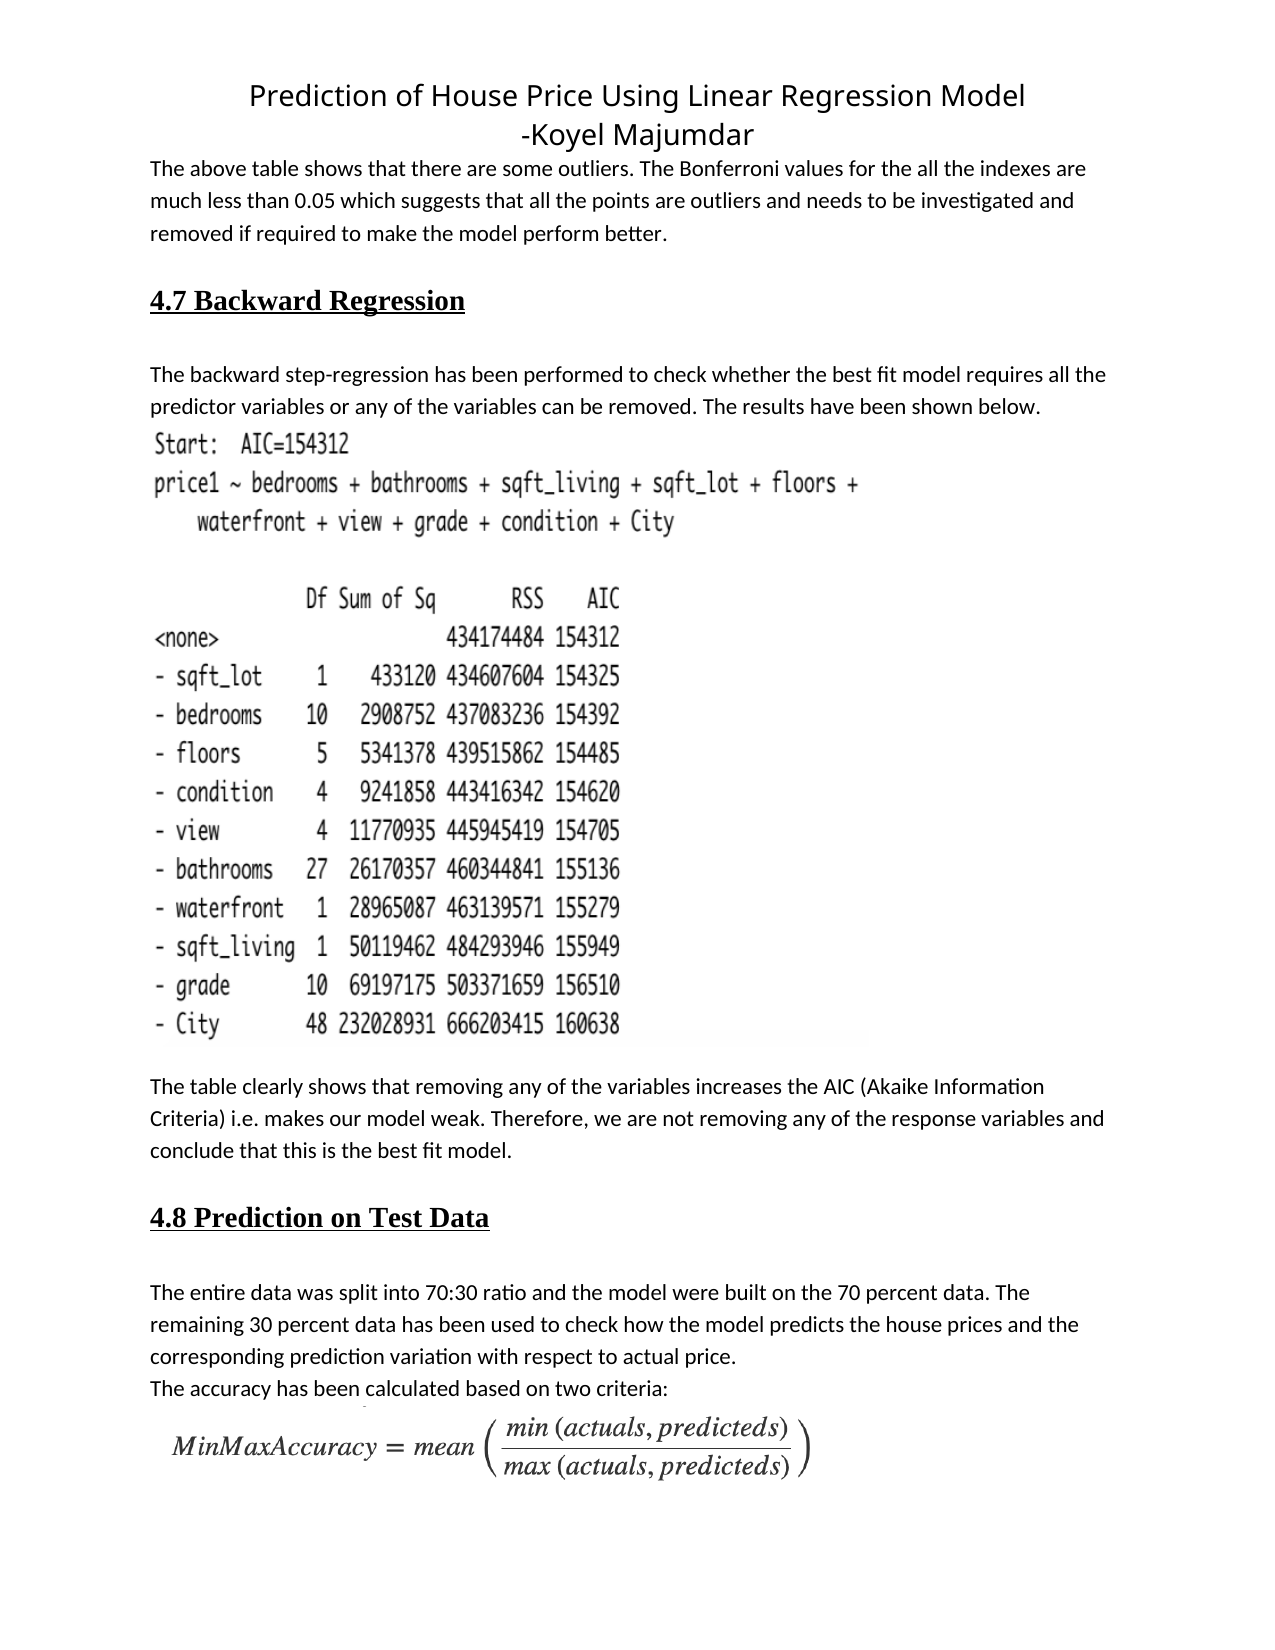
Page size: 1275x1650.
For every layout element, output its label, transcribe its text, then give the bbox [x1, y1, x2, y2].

text The table clearly shows that removing any of the variables increases the AIC (Akaike Information Criteria) i.e. makes our model weak. Therefore, we are not removing any of the response variables and conclude that this is the best fit model. [150, 1072, 1125, 1164]
text 4.7 Backward Regression [150, 283, 1125, 317]
text The entire data was split into 70:30 ratio and the model were built on the 70 percent data. The remaining 30 percent data has been used to check how the model predicts the house prices and the corresponding prediction variation with respect to actual price. [150, 1278, 1125, 1370]
text The backward step-regression has been performed to check whether the best fit model requires all the predictor variables or any of the variables can be removed. The results have been shown below. [150, 360, 1125, 420]
text 4.8 Prediction on Test Data [150, 1201, 1125, 1234]
text The above table shows that there are some outliers. The Bonferroni values for the all the indexes are much less than 0.05 which suggests that all the points are outliers and needs to be investigated and removed if required to make the model perform better. [150, 154, 1125, 247]
text The accuracy has been calculated based on two criteria: [150, 1374, 1125, 1402]
picture [150, 1406, 820, 1492]
picture [150, 424, 870, 1047]
